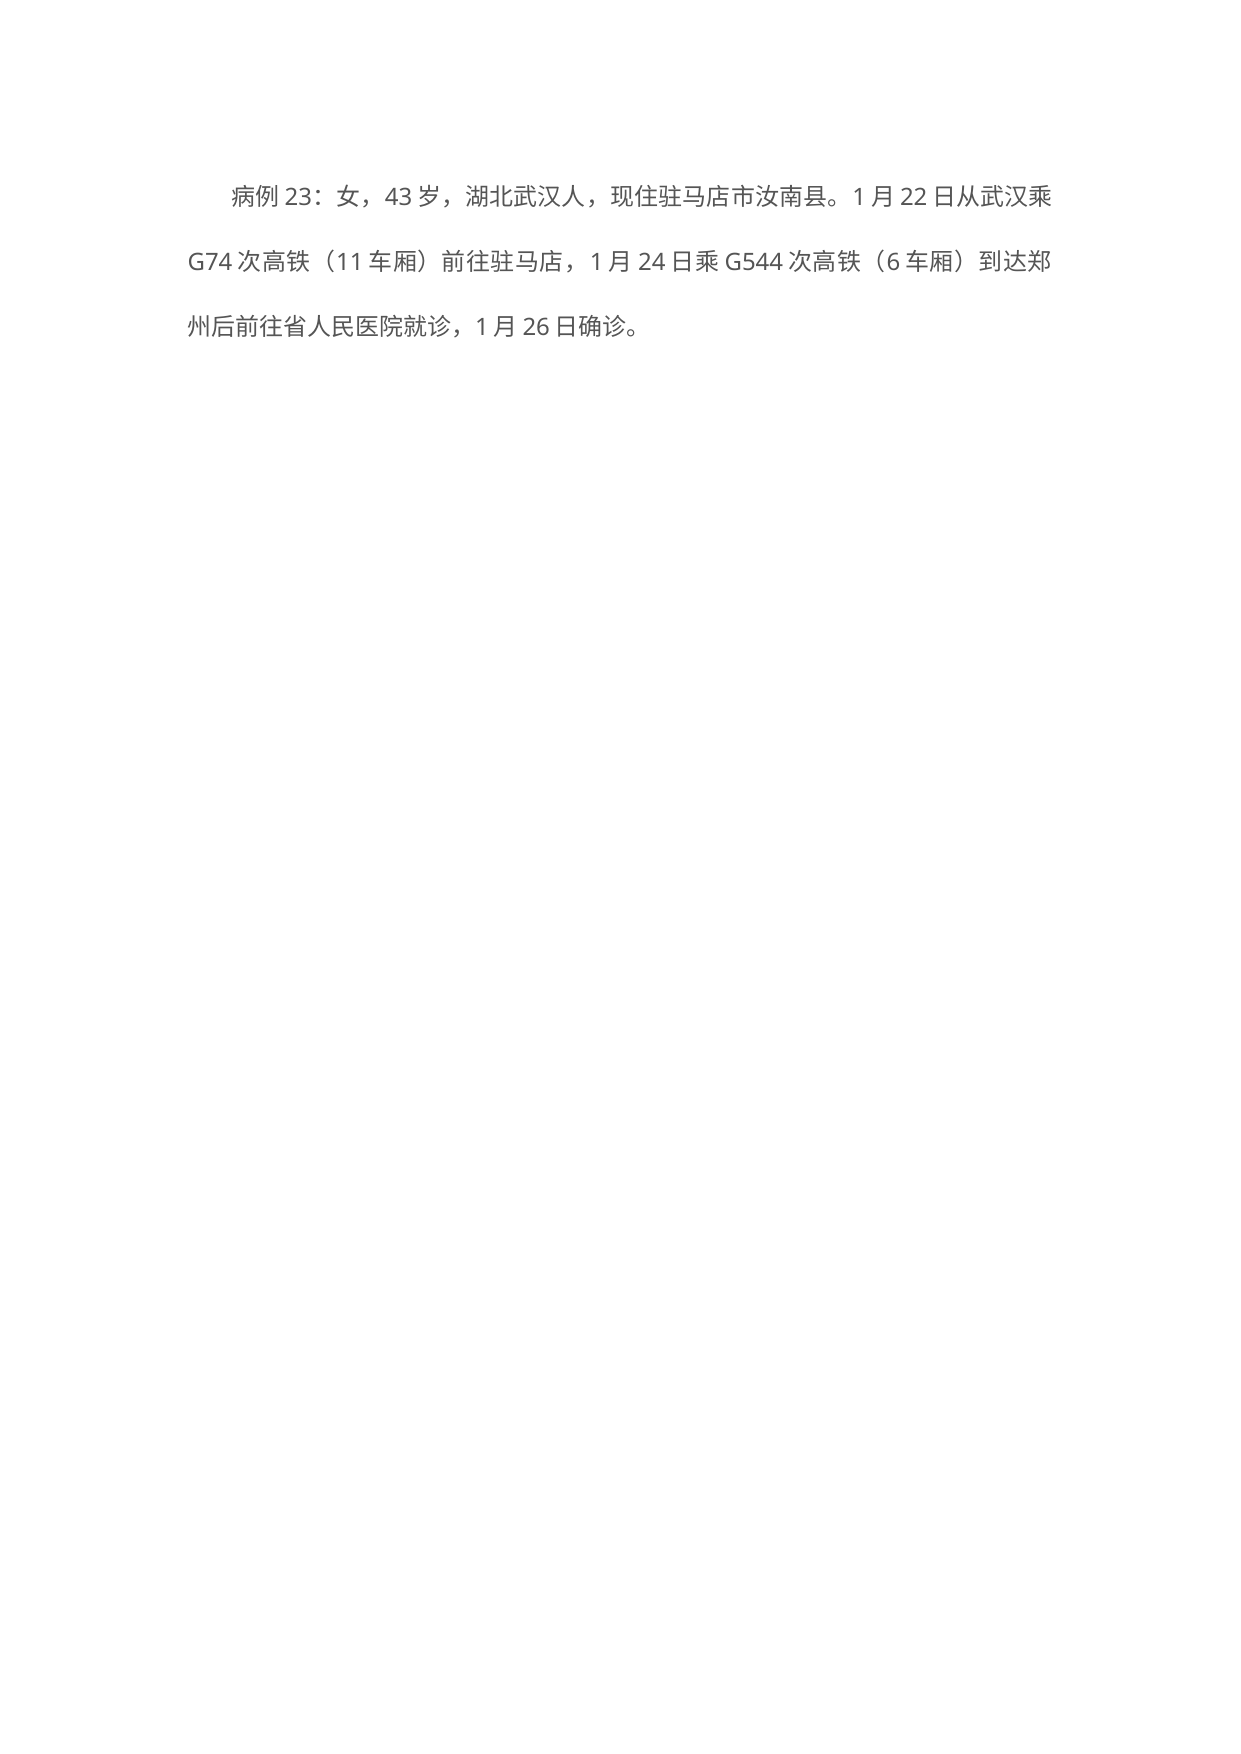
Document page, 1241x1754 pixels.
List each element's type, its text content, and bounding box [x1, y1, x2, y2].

text 病例23：女，43岁，湖北武汉人，现住驻马店市汝南县。1月22日从武汉乘G74次高铁（11车厢）前往驻马店，1月24日乘G544次高铁（6车厢）到达郑州后前往省人民医院就诊，1月26日确诊。 [187, 162, 1053, 357]
